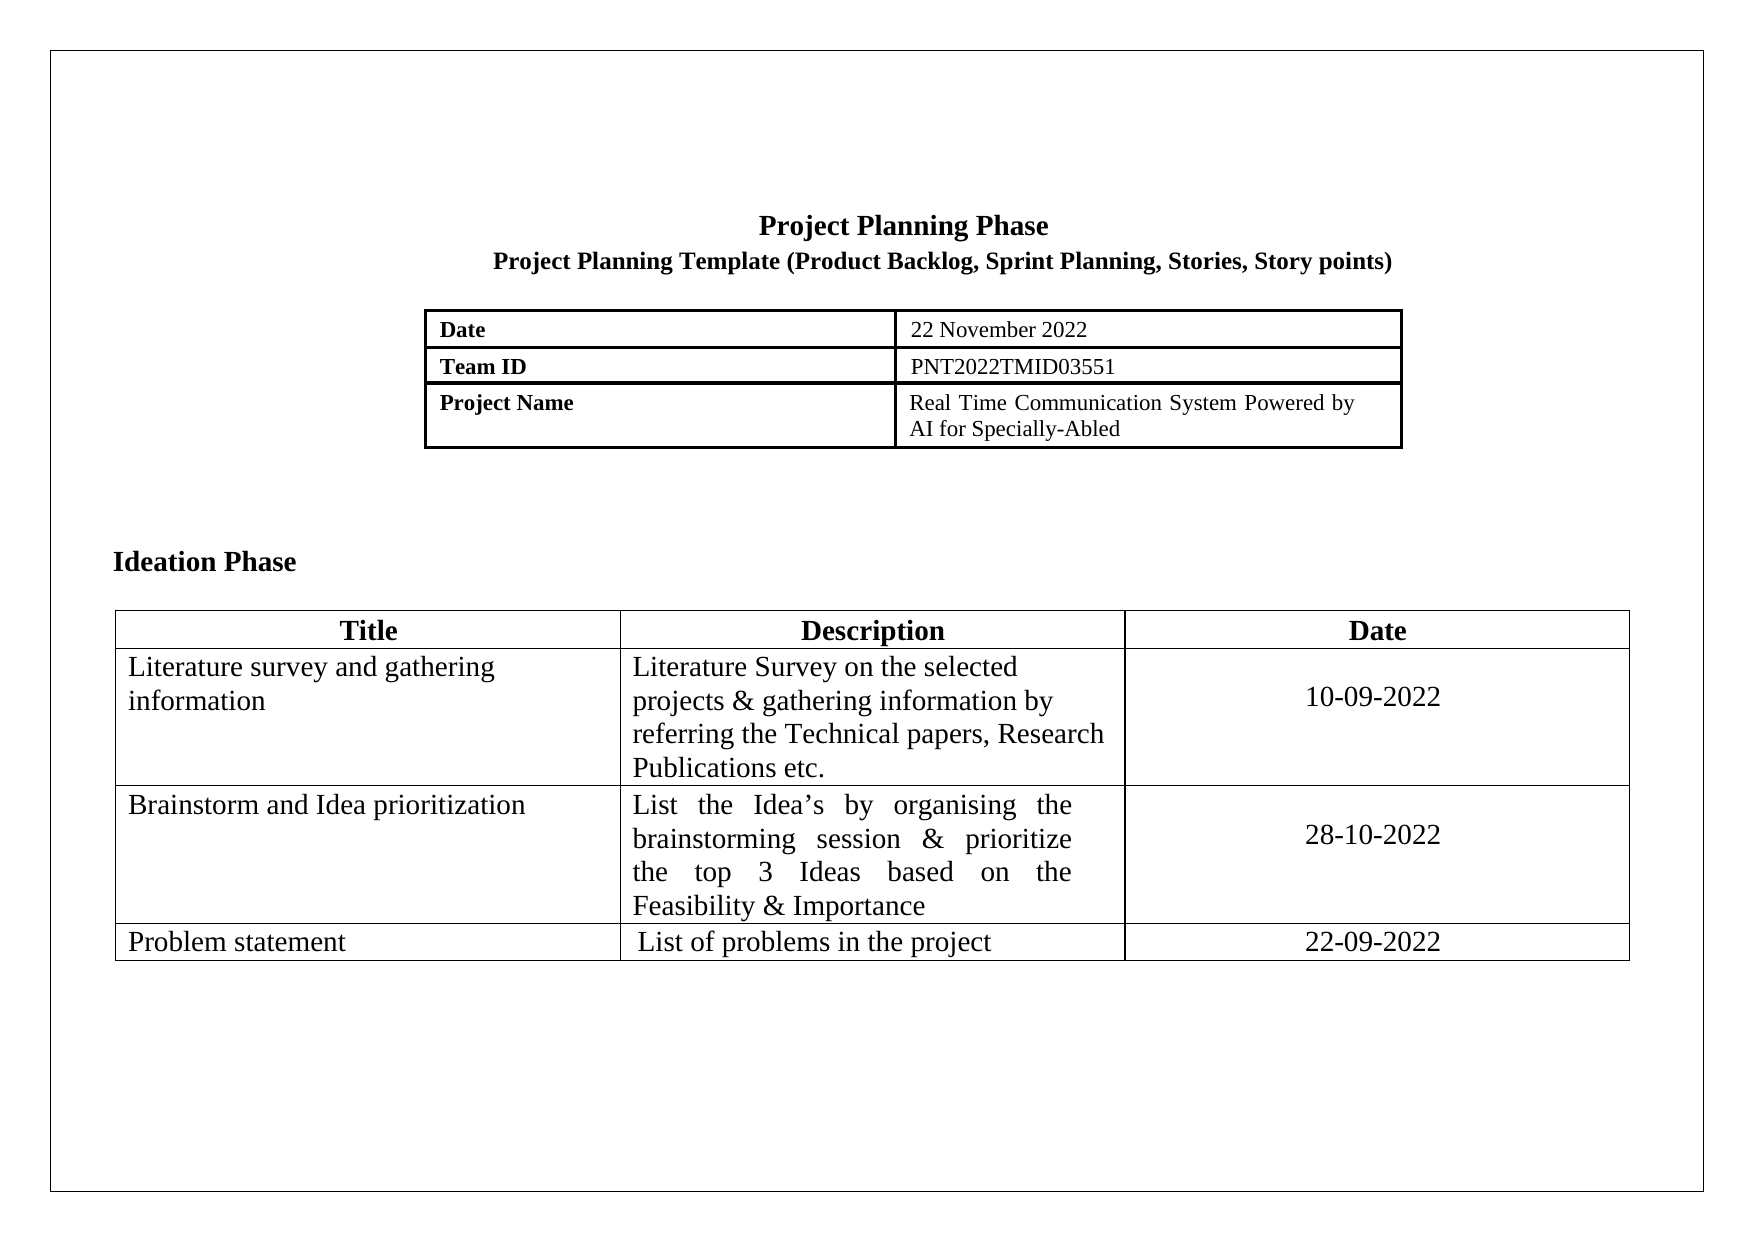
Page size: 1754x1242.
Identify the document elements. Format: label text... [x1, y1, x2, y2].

table_cell 10-09-2022 [1126, 649, 1629, 785]
table_cell Literature survey and gathering information [116, 649, 620, 785]
table_cell Real Time Communication System Powered by AI for Specially-Abled [897, 385, 1400, 446]
table_header Date [1126, 611, 1629, 647]
table_cell 28-10-2022 [1126, 786, 1629, 922]
table_cell List of problems in the project [621, 924, 1124, 960]
table_cell Problem statement [116, 924, 620, 960]
table_header Title [116, 611, 620, 647]
table_cell Brainstorm and Idea prioritization [116, 786, 620, 922]
table_cell 22-09-2022 [1126, 924, 1629, 960]
table_cell PNT2022TMID03551 [897, 349, 1400, 381]
subtitle Ideation Phase [113, 544, 1399, 578]
subtitle Project Planning Phase [100, 208, 1399, 242]
table_header Date [427, 312, 894, 346]
table_cell List the Idea’s by organising the brainstorming session & prioritize the top 3 Ideas based on the Feasibility & Importance [621, 786, 1124, 922]
table_cell Project Name [427, 385, 894, 446]
table_cell Team ID [427, 349, 894, 381]
table_header 22 November 2022 [897, 312, 1400, 346]
text Project Planning Template (Product Backlog, Sprint Planning, Stories, Story points) [102, 246, 1399, 275]
table_cell Literature Survey on the selected projects & gathering information by referring the Technical papers, Research Publications etc. [621, 649, 1124, 785]
table_header Description [621, 611, 1124, 647]
